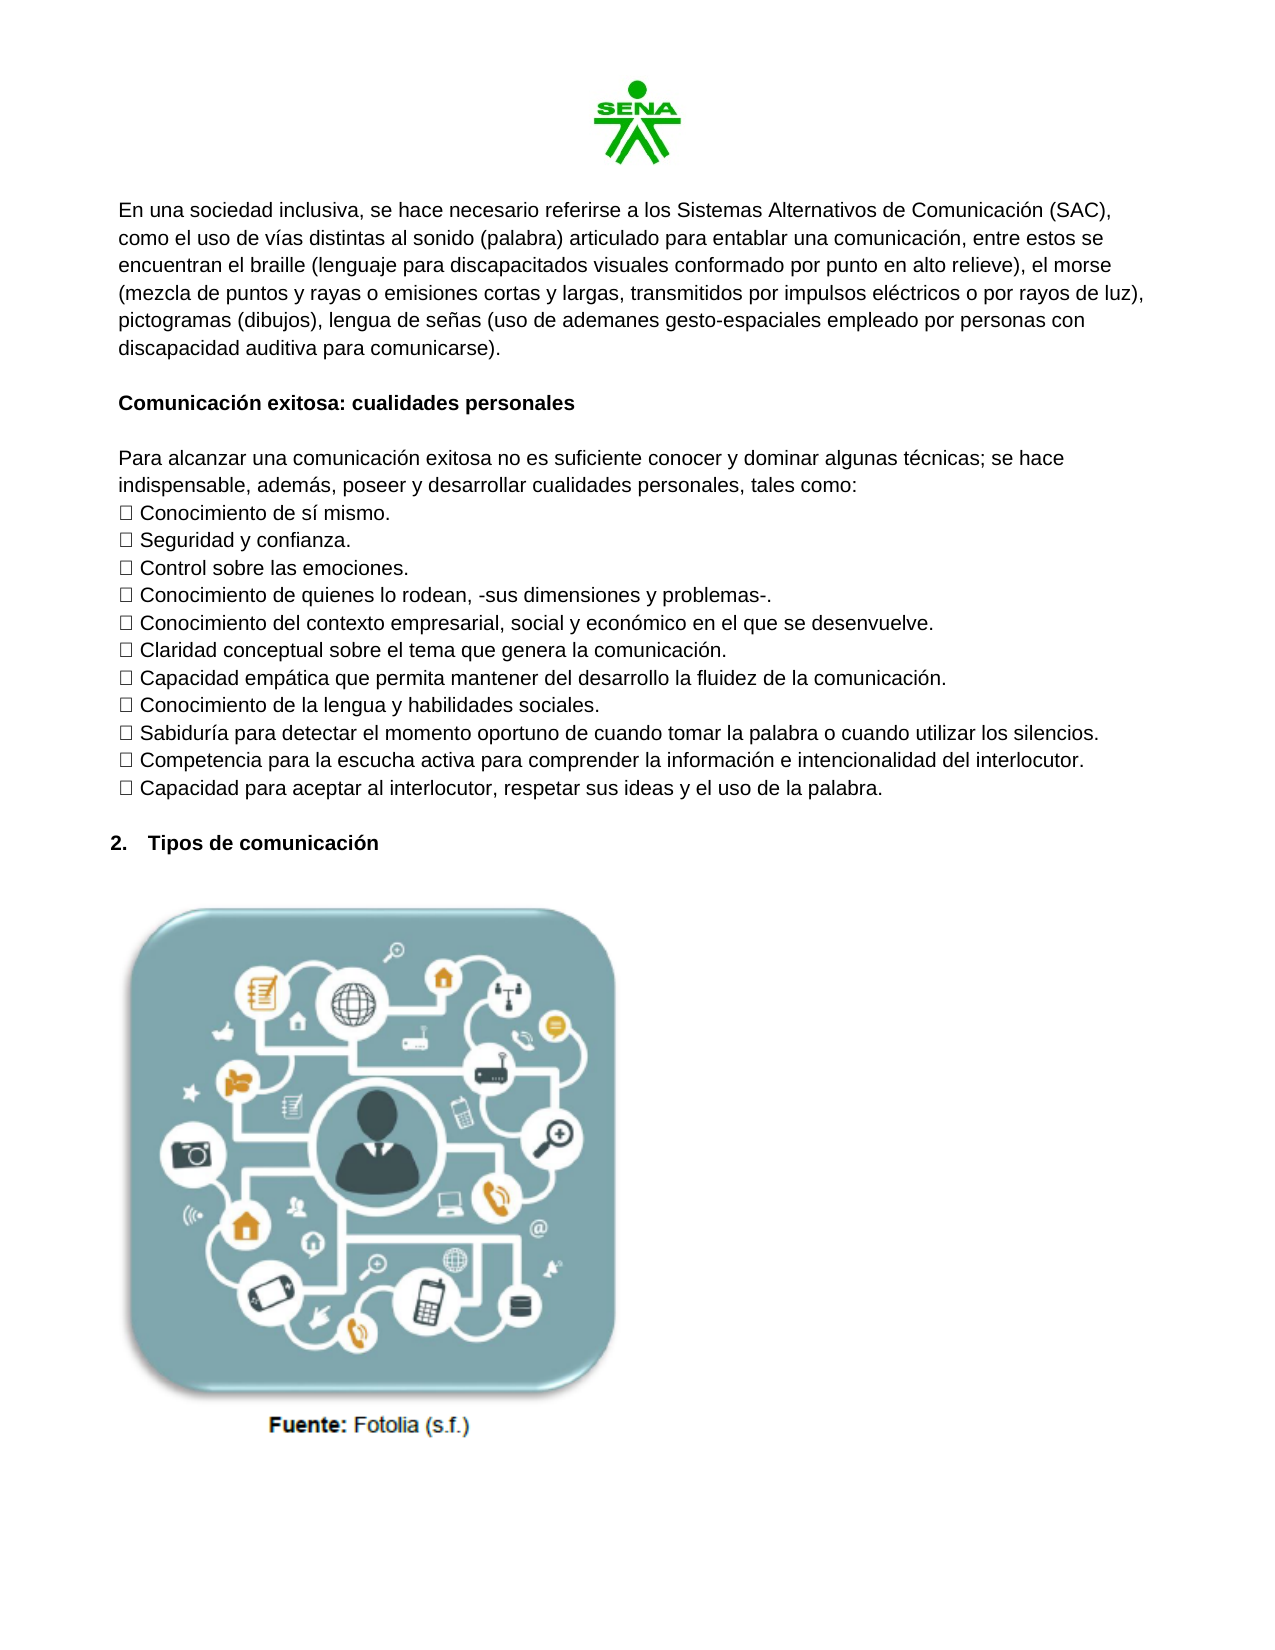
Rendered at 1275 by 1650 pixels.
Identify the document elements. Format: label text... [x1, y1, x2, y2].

text En una sociedad inclusiva, se hace necesario referirse a los Sistemas Alternativos de Comunicación (SAC), como el uso de vías distintas al sonido (palabra) articulado para entablar una comunicación, entre estos se encuentran el braille (lenguaje para discapacitados visuales conformado por punto en alto relieve), el morse (mezcla de puntos y rayas o emisiones cortas y largas, transmitidos por impulsos eléctricos o por rayos de luz), pictogramas (dibujos), lengua de señas (uso de ademanes gesto-espaciales empleado por personas con discapacidad auditiva para comunicarse). [118, 198, 1157, 359]
text  Capacidad para aceptar al interlocutor, respetar sus ideas y el uso de la palabra. [118, 775, 1157, 799]
text  Capacidad empática que permita mantener del desarrollo la fluidez de la comunicación. [118, 665, 1157, 689]
text  Conocimiento del contexto empresarial, social y económico en el que se desenvuelve. [118, 610, 1157, 634]
text  Conocimiento de quienes lo rodean, -sus dimensiones y problemas-. [118, 583, 1157, 607]
text  Competencia para la escucha activa para comprender la información e intencionalidad del interlocutor. [118, 748, 1157, 772]
text  Control sobre las emociones. [118, 555, 1157, 579]
text  Sabiduría para detectar el momento oportuno de cuando tomar la palabra o cuando utilizar los silencios. [118, 720, 1157, 744]
text  Conocimiento de la lengua y habilidades sociales. [118, 693, 1157, 717]
picture [118, 885, 627, 1450]
text Para alcanzar una comunicación exitosa no es suficiente conocer y dominar algunas técnicas; se hace indispensable, además, poseer y desarrollar cualidades personales, tales como: [118, 445, 1157, 497]
text Comunicación exitosa: cualidades personales [118, 390, 1157, 414]
text  Seguridad y confianza. [118, 528, 1157, 552]
list Tipos de comunicación [110, 830, 1157, 854]
text  Conocimiento de sí mismo. [118, 500, 1157, 524]
picture [588, 75, 687, 172]
text  Claridad conceptual sobre el tema que genera la comunicación. [118, 638, 1157, 662]
